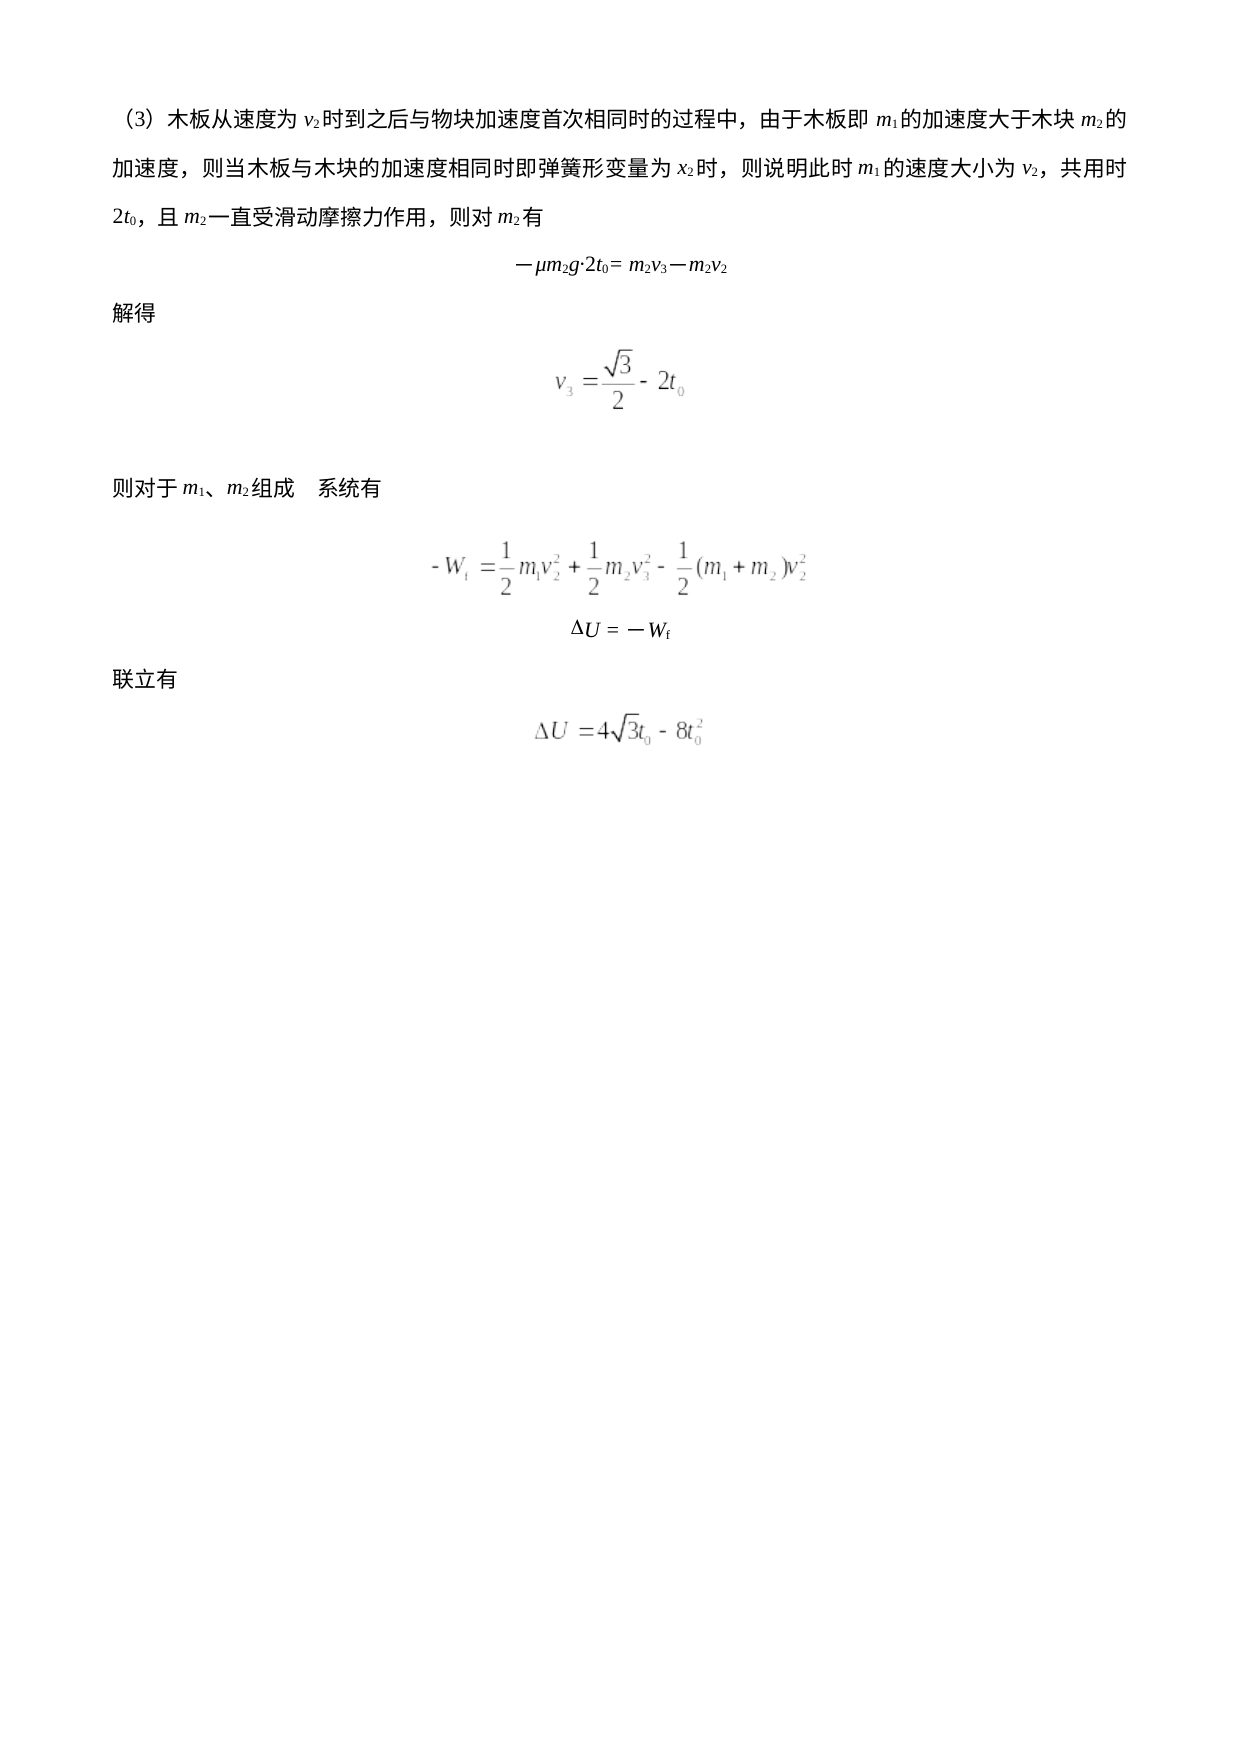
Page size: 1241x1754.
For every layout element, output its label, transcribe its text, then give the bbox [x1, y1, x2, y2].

text －μm2g∙2t0= m2v3－m2v2 [112, 248, 1128, 280]
text 联立有 [112, 661, 1128, 694]
text 解得 [112, 296, 1128, 328]
text 则对于m1、m2组成系统有 [112, 454, 1128, 519]
text （3）木板从速度为v2时到之后与物块加速度首次相同时的过程中，由于木板即m1的加速度大于木块m2的加速度，则当木板与木块的加速度相同时即弹簧形变量为x2时，则说明此时m1的速度大小为v2，共用时2t0，且m2一直受滑动摩擦力作用，则对m2有 [112, 102, 1128, 232]
text U = －Wf [112, 613, 1128, 645]
